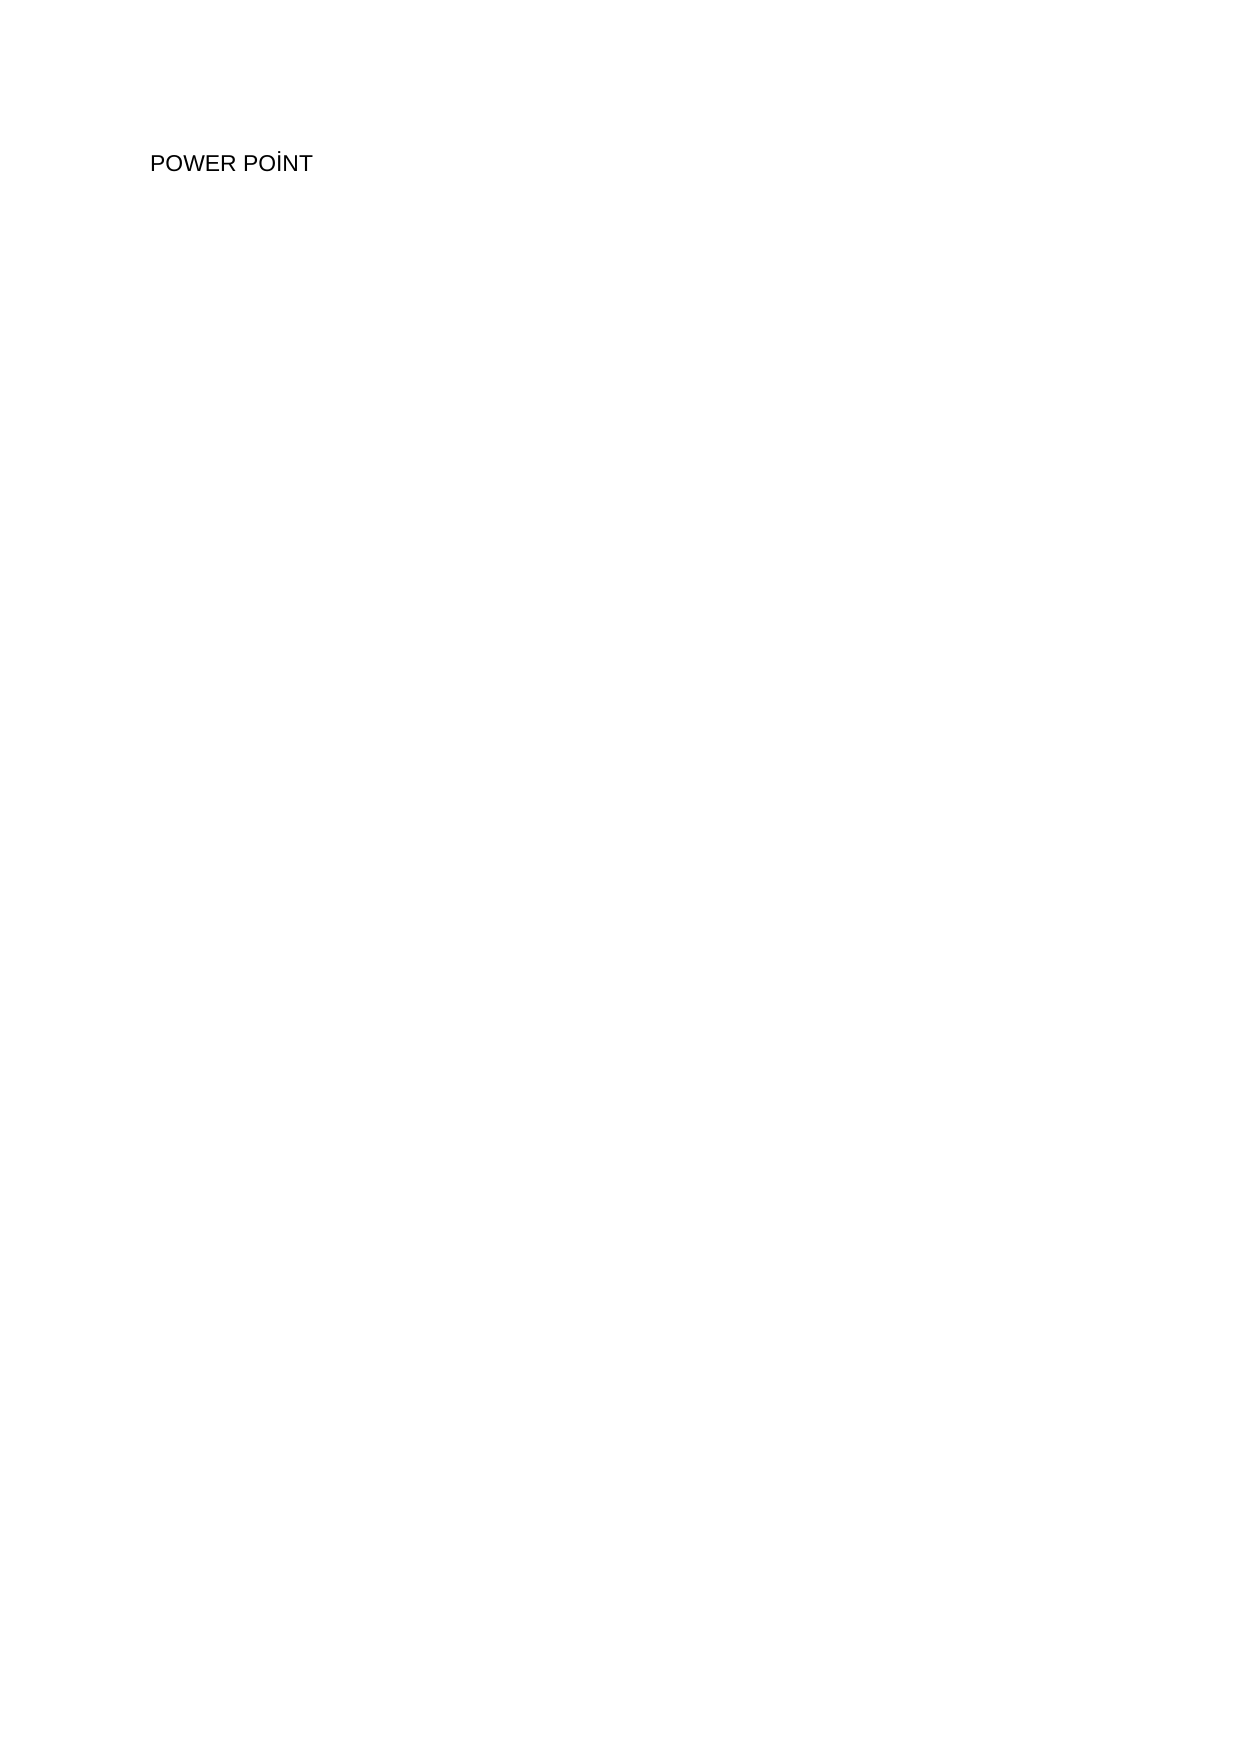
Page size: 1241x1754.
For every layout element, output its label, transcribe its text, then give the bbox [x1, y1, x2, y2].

text POWER POİNT [150, 150, 1090, 176]
